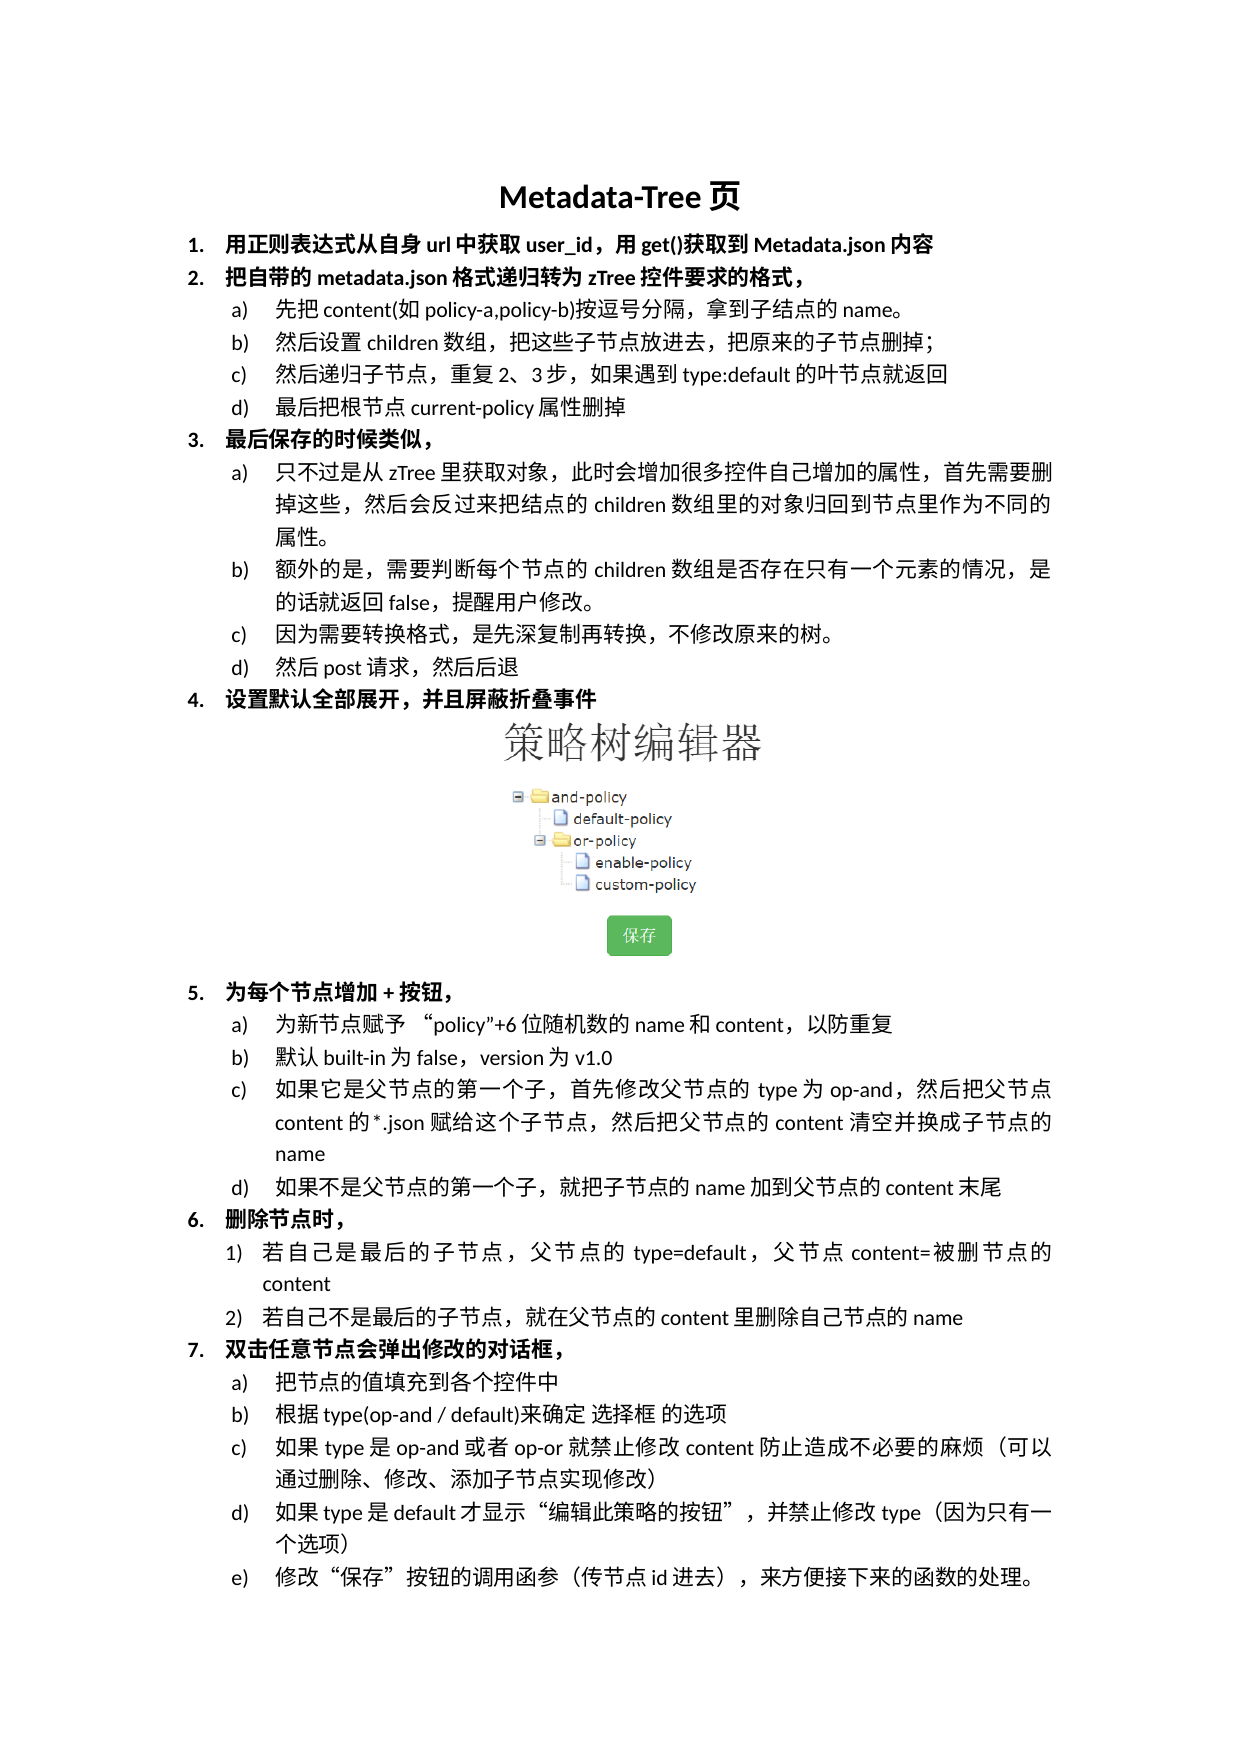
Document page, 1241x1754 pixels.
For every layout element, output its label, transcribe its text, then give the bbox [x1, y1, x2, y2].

list 根据type(op-and / default)来确定 选择框 的选项 [231, 1397, 1053, 1429]
list 如果type是op-and或者op-or就禁止修改content防止造成不必要的麻烦（可以通过删除、修改、添加子节点实现修改） [231, 1429, 1053, 1494]
list 设置默认全部展开，并且屏蔽折叠事件 [187, 682, 1053, 714]
list 只不过是从zTree里获取对象，此时会增加很多控件自己增加的属性，首先需要删掉这些，然后会反过来把结点的children数组里的对象归回到节点里作为不同的属性。 [231, 454, 1053, 552]
list 先把content(如policy-a,policy-b)按逗号分隔，拿到子结点的name。 [231, 292, 1053, 324]
list 最后把根节点current-policy属性删掉 [231, 389, 1053, 422]
picture [484, 714, 794, 962]
list 然后设置children数组，把这些子节点放进去，把原来的子节点删掉； [231, 324, 1053, 357]
list 把自带的metadata.json格式递归转为zTree控件要求的格式， [187, 259, 1053, 292]
list 默认built-in为false，version为v1.0 [231, 1039, 1053, 1072]
list 修改“保存”按钮的调用函参（传节点id进去），来方便接下来的函数的处理。 [231, 1559, 1053, 1592]
list 因为需要转换格式，是先深复制再转换，不修改原来的树。 [231, 617, 1053, 649]
text Metadata-Tree页 [187, 162, 1053, 227]
list 若自己不是最后的子节点，就在父节点的content里删除自己节点的name [225, 1299, 1053, 1332]
list 若自己是最后的子节点，父节点的type=default，父节点content=被删节点的content [225, 1234, 1053, 1299]
list 最后保存的时候类似， [187, 422, 1053, 454]
list 如果不是父节点的第一个子，就把子节点的name加到父节点的content末尾 [231, 1169, 1053, 1202]
list 然后递归子节点，重复2、3步，如果遇到type:default的叶节点就返回 [231, 357, 1053, 389]
list 用正则表达式从自身url中获取user_id，用get()获取到Metadata.json内容 [187, 227, 1053, 259]
list 把节点的值填充到各个控件中 [231, 1364, 1053, 1397]
list 然后post请求，然后后退 [231, 649, 1053, 682]
list 如果type是default才显示“编辑此策略的按钮”，并禁止修改type（因为只有一个选项） [231, 1494, 1053, 1559]
list 如果它是父节点的第一个子，首先修改父节点的type为op-and，然后把父节点content的*.json赋给这个子节点，然后把父节点的content清空并换成子节点的name [231, 1072, 1053, 1169]
list 为新节点赋予 “policy”+6位随机数的name和content，以防重复 [231, 1007, 1053, 1039]
list 额外的是，需要判断每个节点的children数组是否存在只有一个元素的情况，是的话就返回false，提醒用户修改。 [231, 552, 1053, 617]
list 双击任意节点会弹出修改的对话框， [187, 1332, 1053, 1364]
list 为每个节点增加 + 按钮， [187, 974, 1053, 1007]
list 删除节点时， [187, 1202, 1053, 1234]
